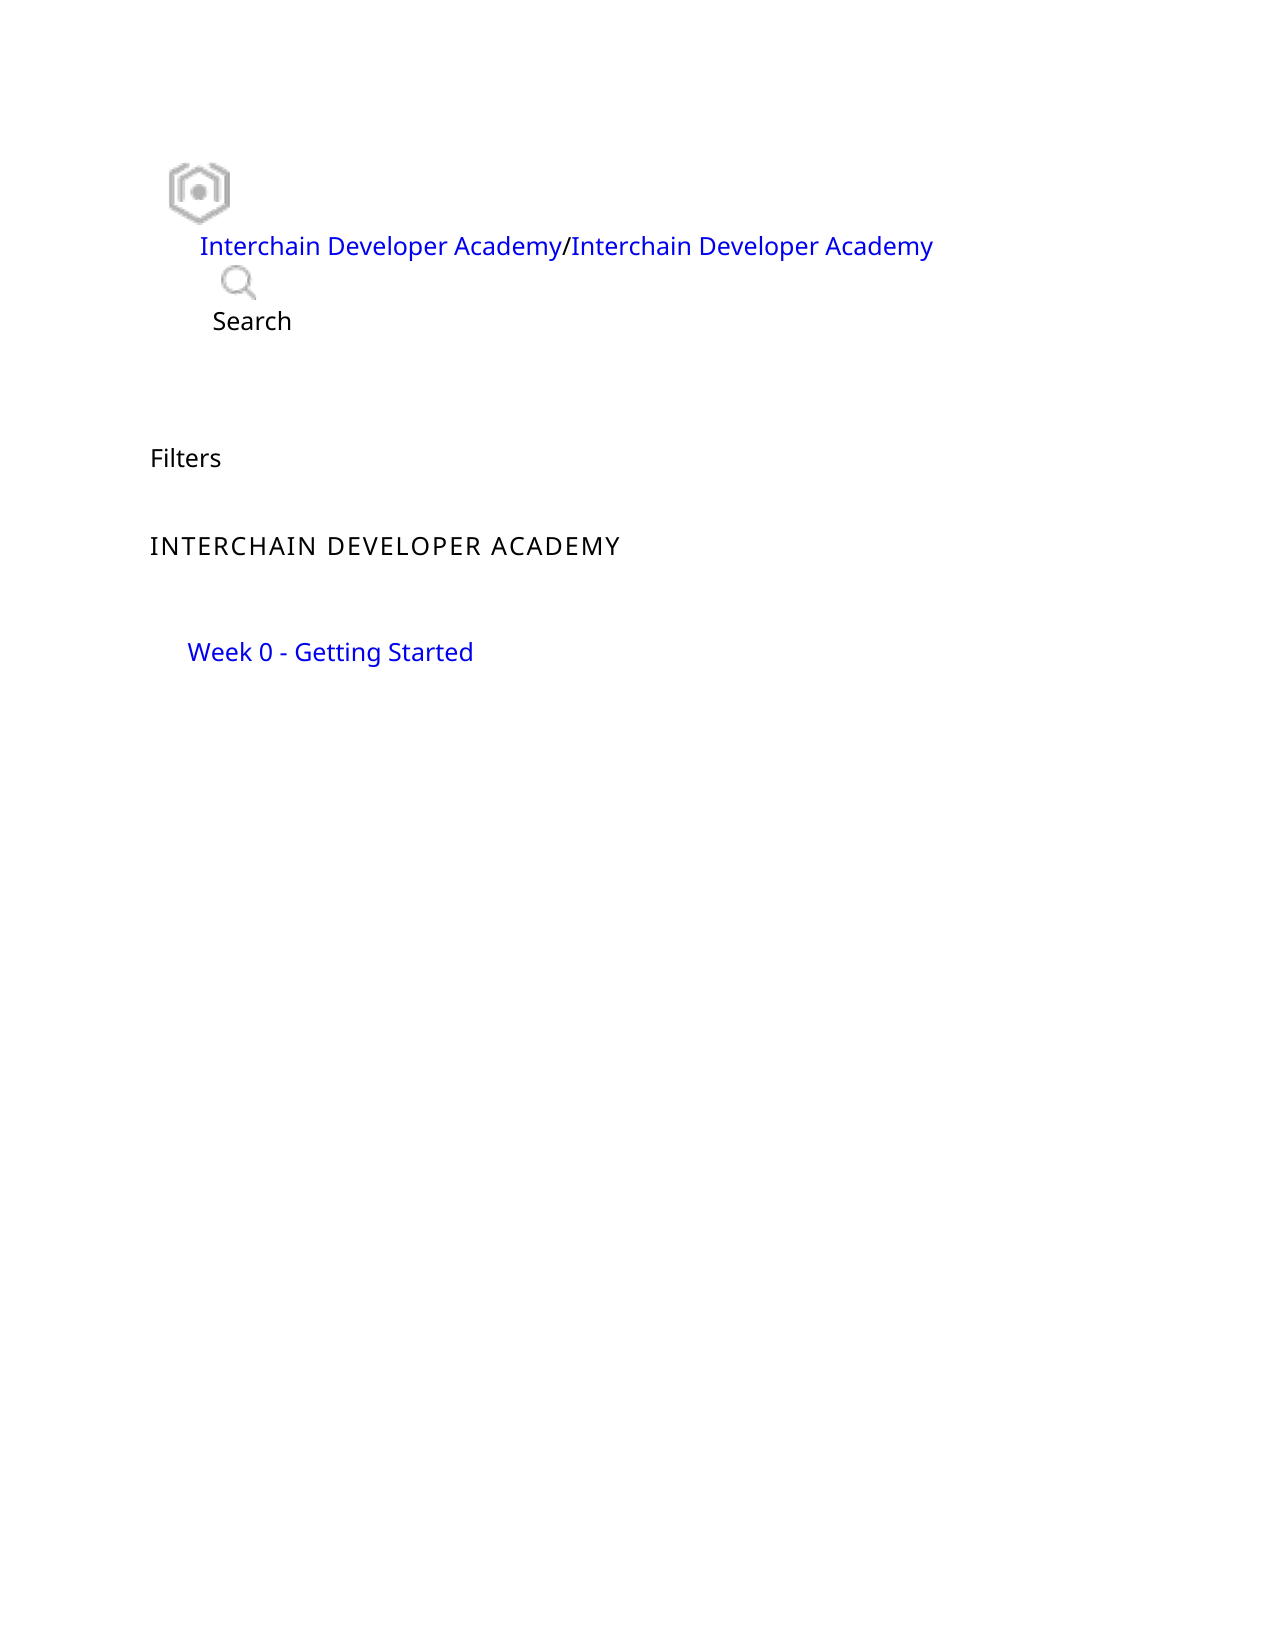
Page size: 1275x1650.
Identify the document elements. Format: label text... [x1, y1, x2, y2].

text Filters [150, 437, 1087, 475]
text Interchain Developer Academy [150, 525, 1087, 562]
title Interchain Developer Academy/Interchain Developer Academy [200, 225, 1125, 262]
text Search [212, 300, 1125, 337]
text Week 0 - Getting Started [187, 635, 1087, 669]
